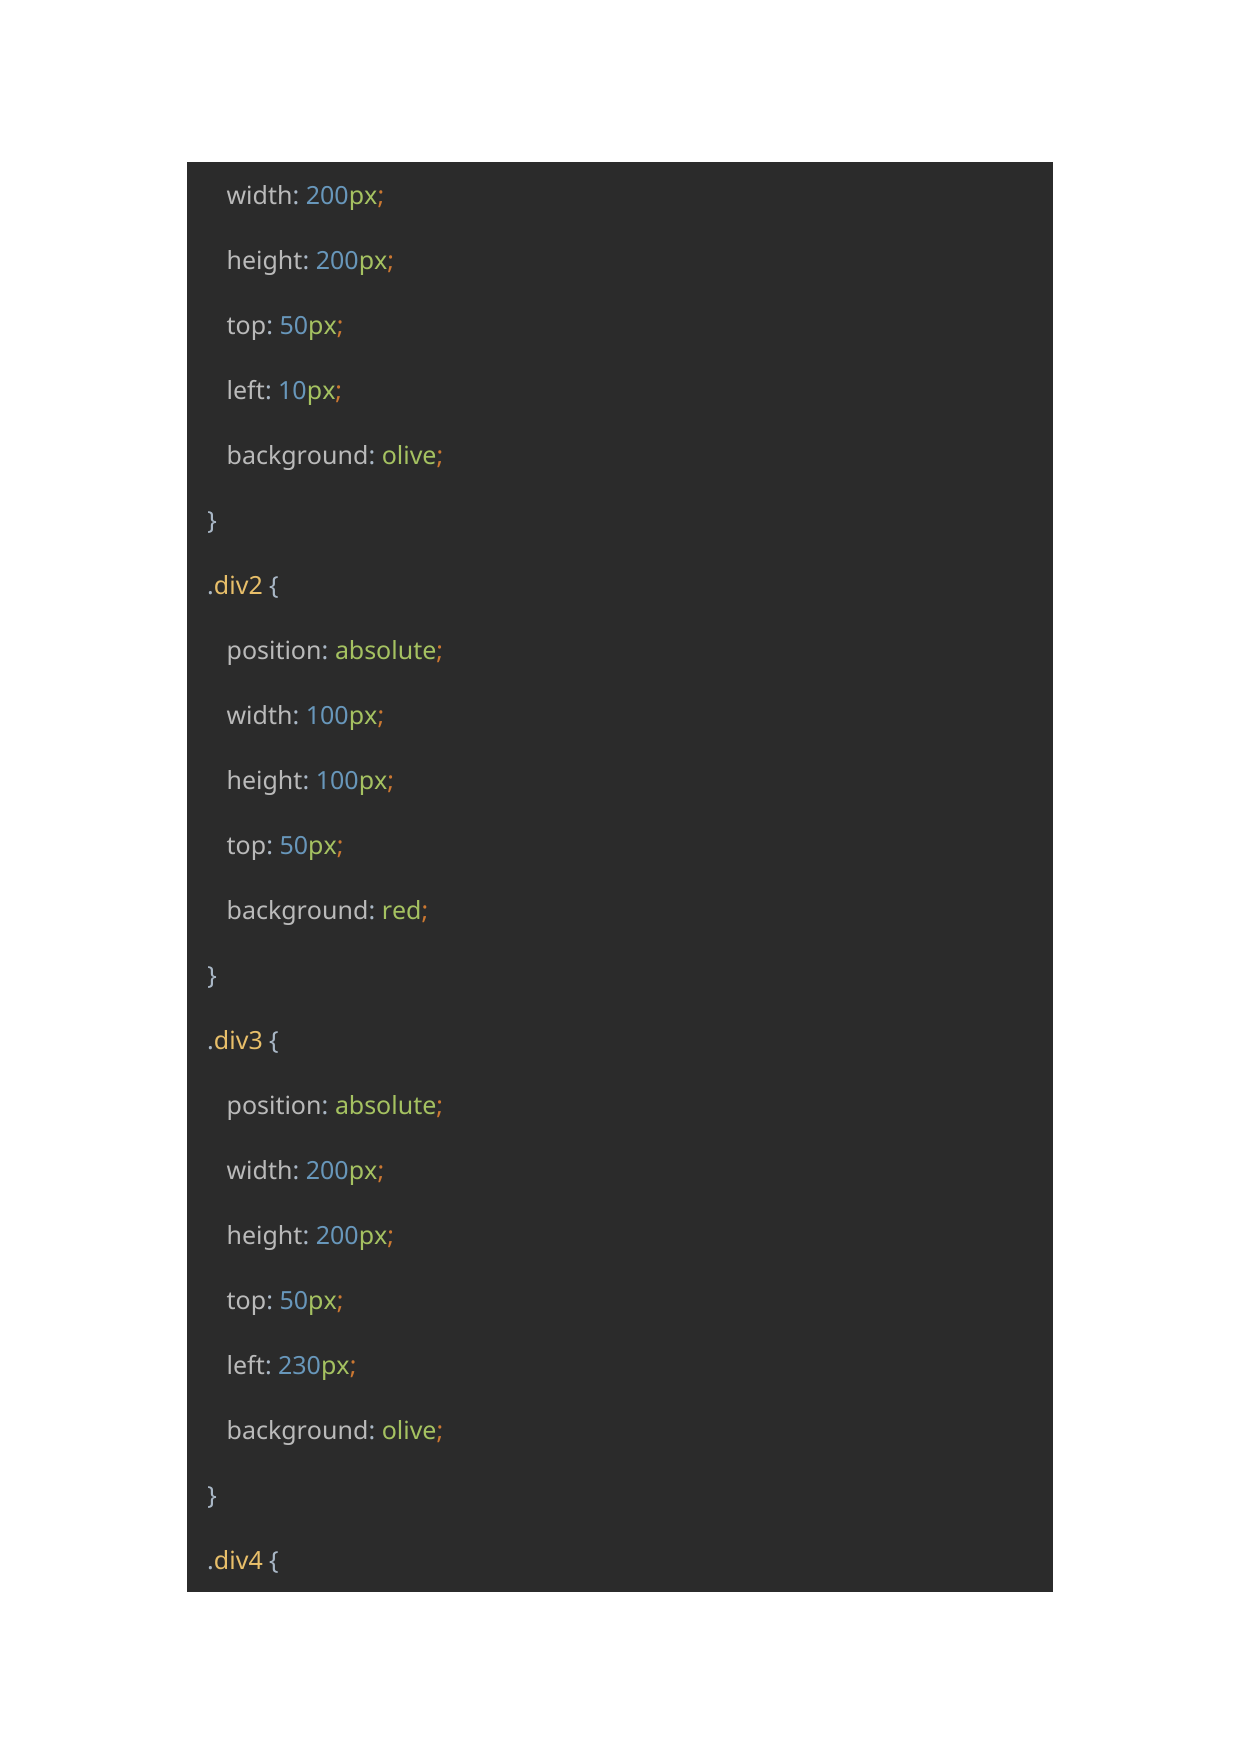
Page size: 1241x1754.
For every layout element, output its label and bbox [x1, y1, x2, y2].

text [187, 162, 1053, 1592]
